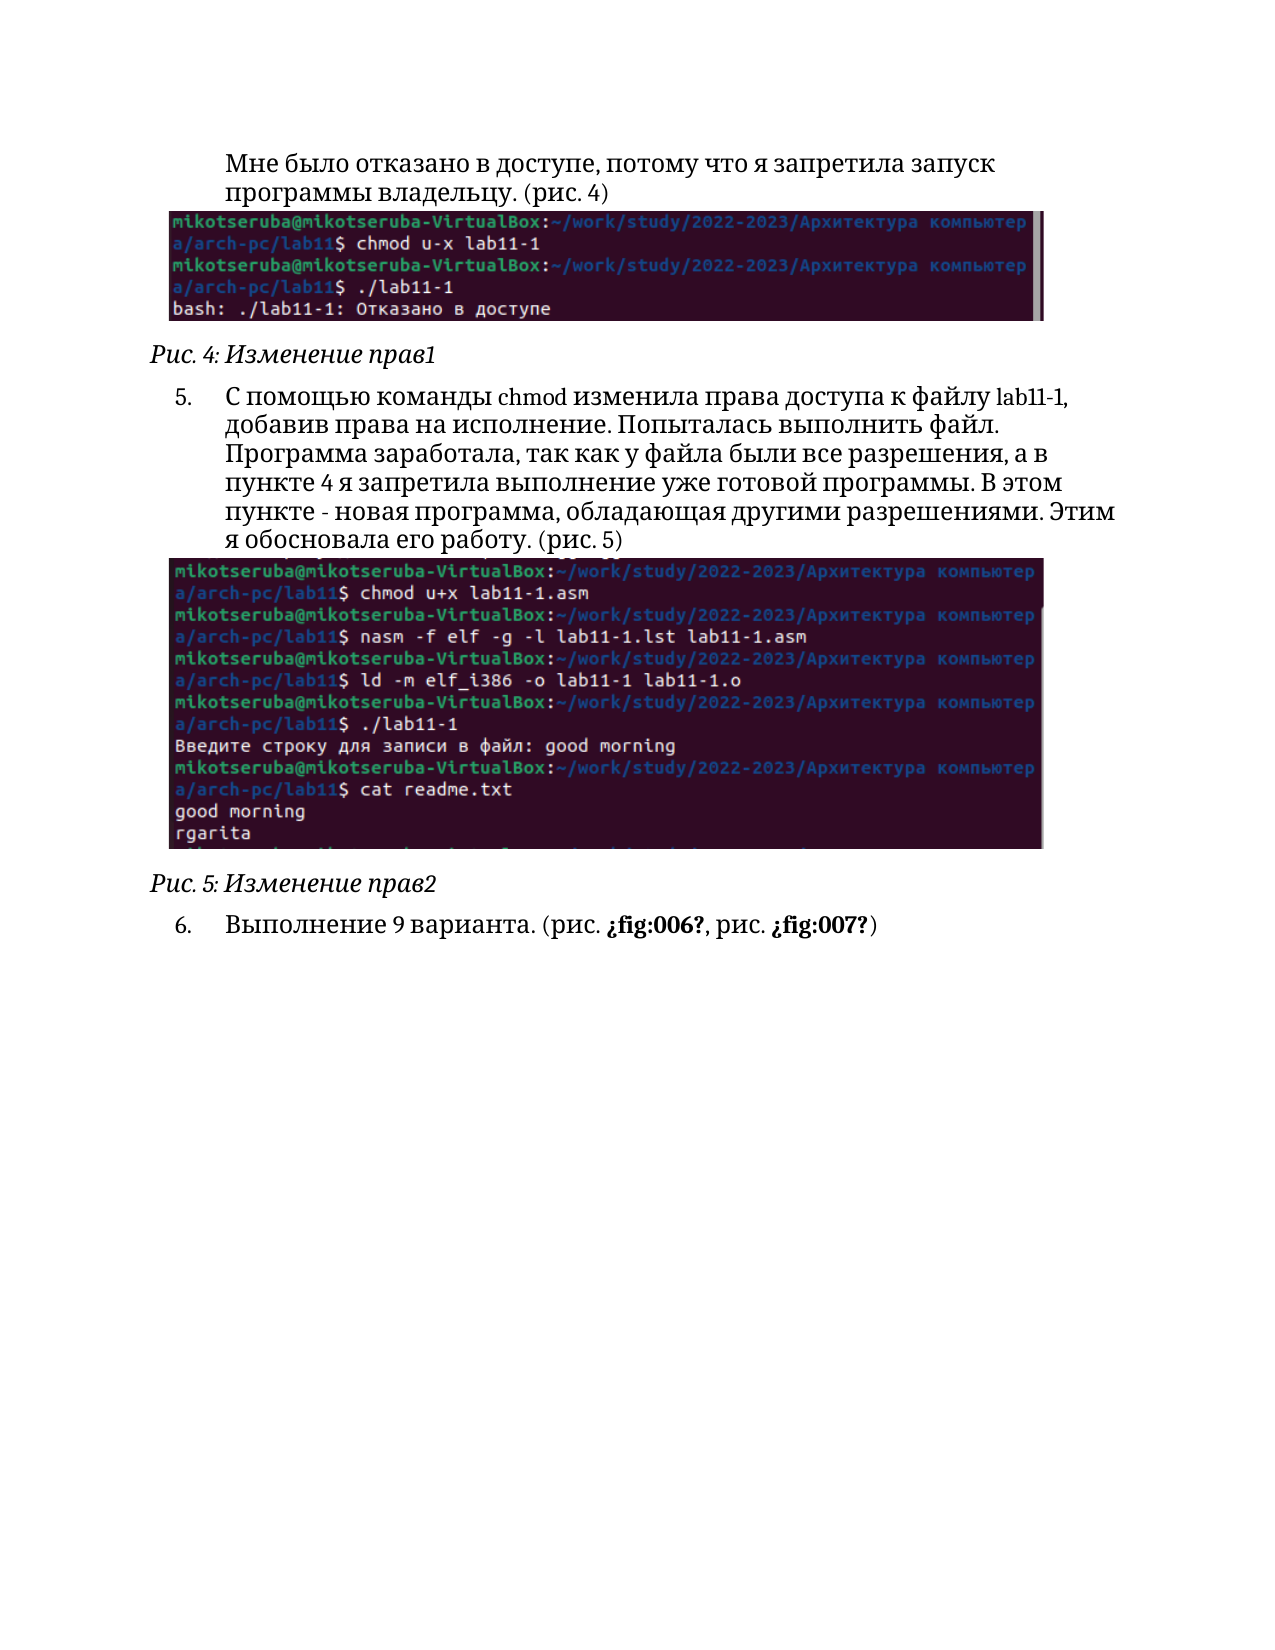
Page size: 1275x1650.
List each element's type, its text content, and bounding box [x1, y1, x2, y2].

list Выполнение 9 варианта. (рис. ¿fig:006?, рис. ¿fig:007?) [175, 911, 1125, 940]
picture [168, 211, 1044, 321]
text Рис. 4: Изменение прав1 [150, 341, 1125, 370]
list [175, 150, 1125, 207]
list С помощью команды chmod изменила права доступа к файлу lab11-1, добавив права на исполнение. Попыталась выполнить файл. Программа заработала, так как у файла были все разрешения, а в пункте 4 я запретила выполнение уже готовой программы. В этом пункте - новая программа, обладающая другими разрешениями. Этим я обосновала его работу. (рис. 5) [175, 383, 1125, 555]
text Рис. 5: Изменение прав2 [150, 870, 1125, 898]
picture [168, 558, 1044, 849]
